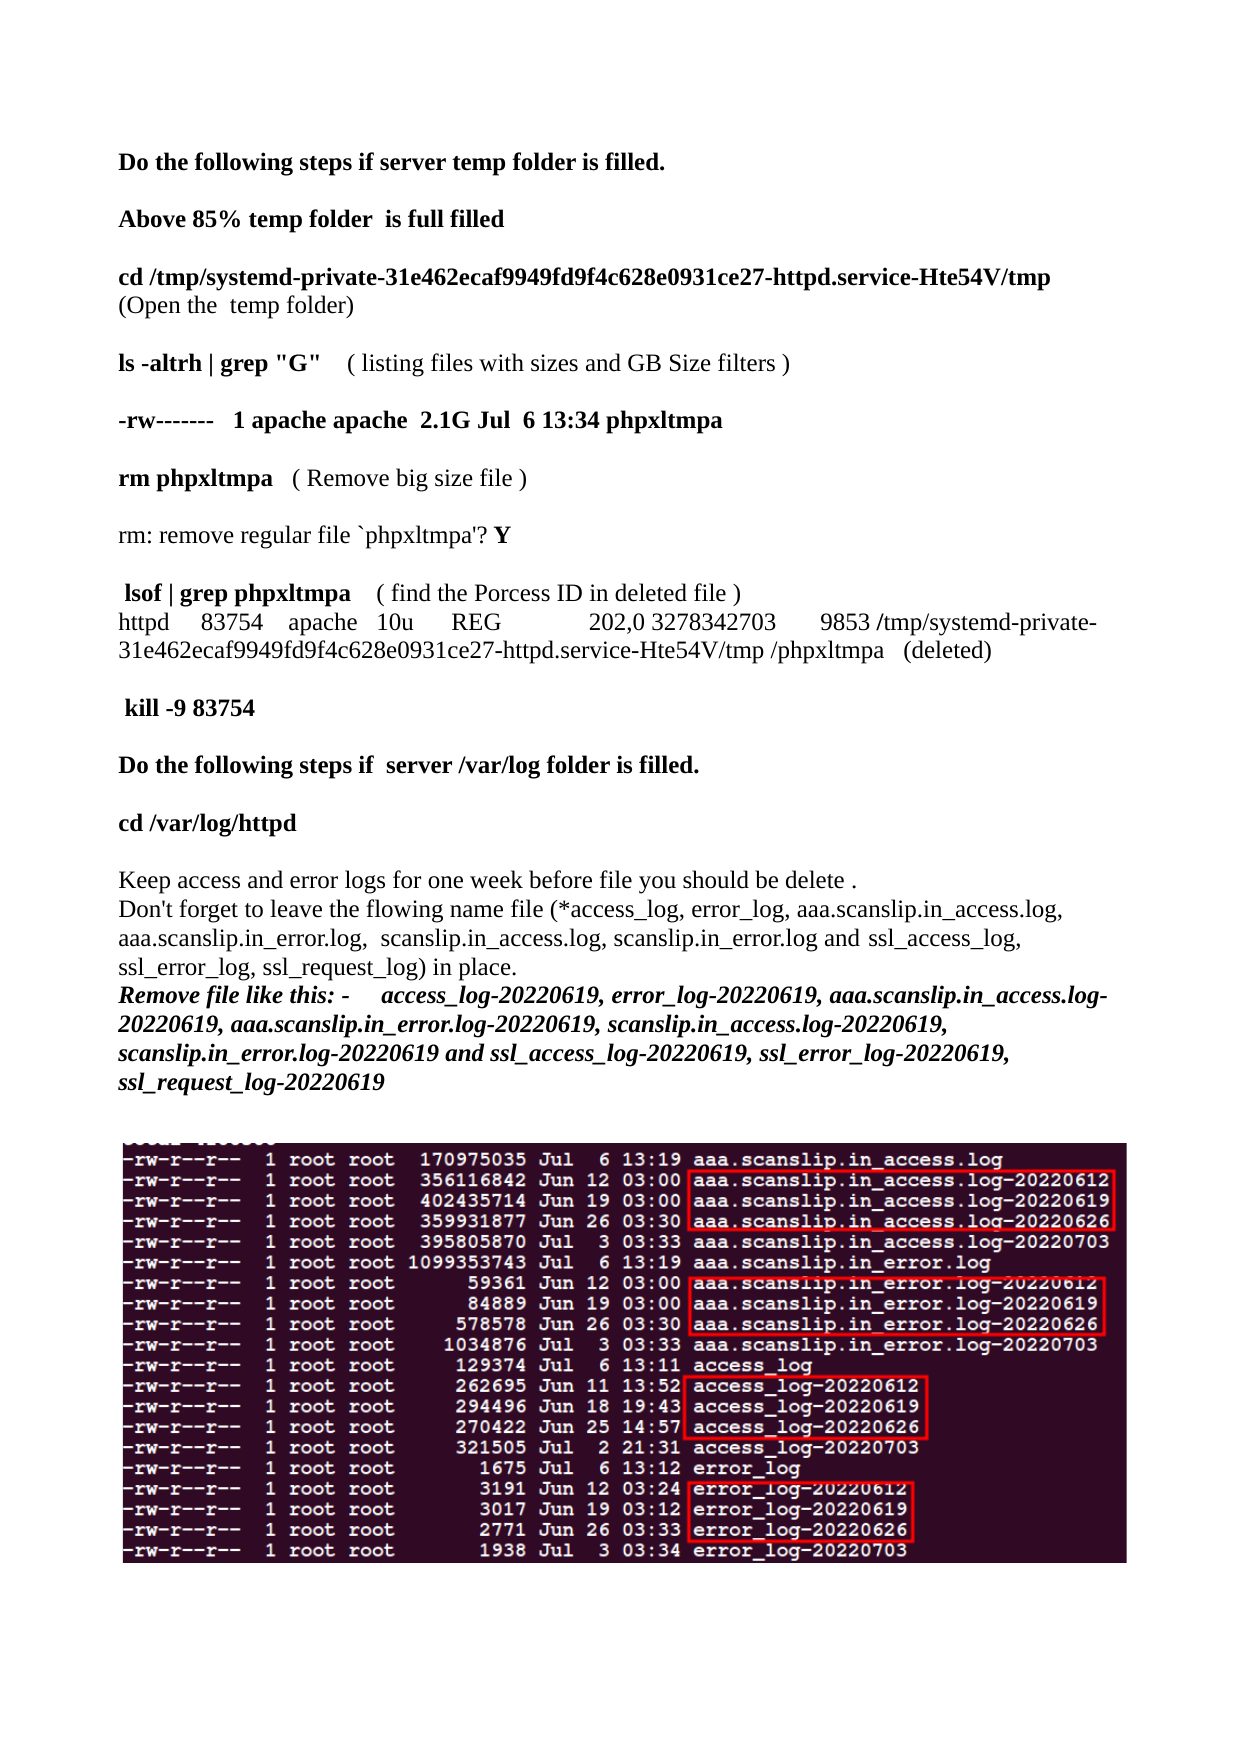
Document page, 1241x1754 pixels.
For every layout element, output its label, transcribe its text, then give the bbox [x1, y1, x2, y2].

text Don't forget to leave the flowing name file (*access_log, error_log, aaa.scanslip.in_access.log, aaa.scanslip.in_error.log, scanslip.in_access.log, scanslip.in_error.log and ssl_access_log, ssl_error_log, ssl_request_log) in place. [118, 894, 1122, 981]
text cd /tmp/systemd-private-31e462ecaf9949fd9f4c628e0931ce27-httpd.service-Hte54V/tmp (Open the temp folder) [118, 262, 1122, 319]
text cd /var/log/httpd [118, 808, 1122, 837]
text Remove file like this: - access_log-20220619, error_log-20220619, aaa.scanslip.in_access.log-20220619, aaa.scanslip.in_error.log-20220619, scanslip.in_access.log-20220619, scanslip.in_error.log-20220619 and ssl_access_log-20220619, ssl_error_log-20220619, ssl_request_log-20220619 [118, 981, 1122, 1096]
text Above 85% temp folder is full filled [118, 204, 1122, 233]
text lsof | grep phpxltmpa ( find the Porcess ID in deleted file ) [118, 578, 1122, 607]
text rm: remove regular file `phpxltmpa'? Y [118, 521, 1122, 549]
text ls -altrh | grep "G" ( listing files with sizes and GB Size filters ) [118, 348, 1122, 377]
text httpd 83754 apache 10u REG 202,0 3278342703 9853 /tmp/systemd-private-31e462ecaf9949fd9f4c628e0931ce27-httpd.service-Hte54V/tmp /phpxltmpa (deleted) [118, 607, 1122, 664]
text kill -9 83754 [118, 693, 1122, 722]
text Do the following steps if server /var/log folder is filled. [118, 751, 1122, 779]
text -rw------- 1 apache apache 2.1G Jul 6 13:34 phpxltmpa [118, 406, 1122, 434]
text rm phpxltmpa ( Remove big size file ) [118, 463, 1122, 492]
picture [122, 1143, 1127, 1563]
text Keep access and error logs for one week before file you should be delete . [118, 866, 1122, 894]
text Do the following steps if server temp folder is filled. [118, 147, 1122, 176]
